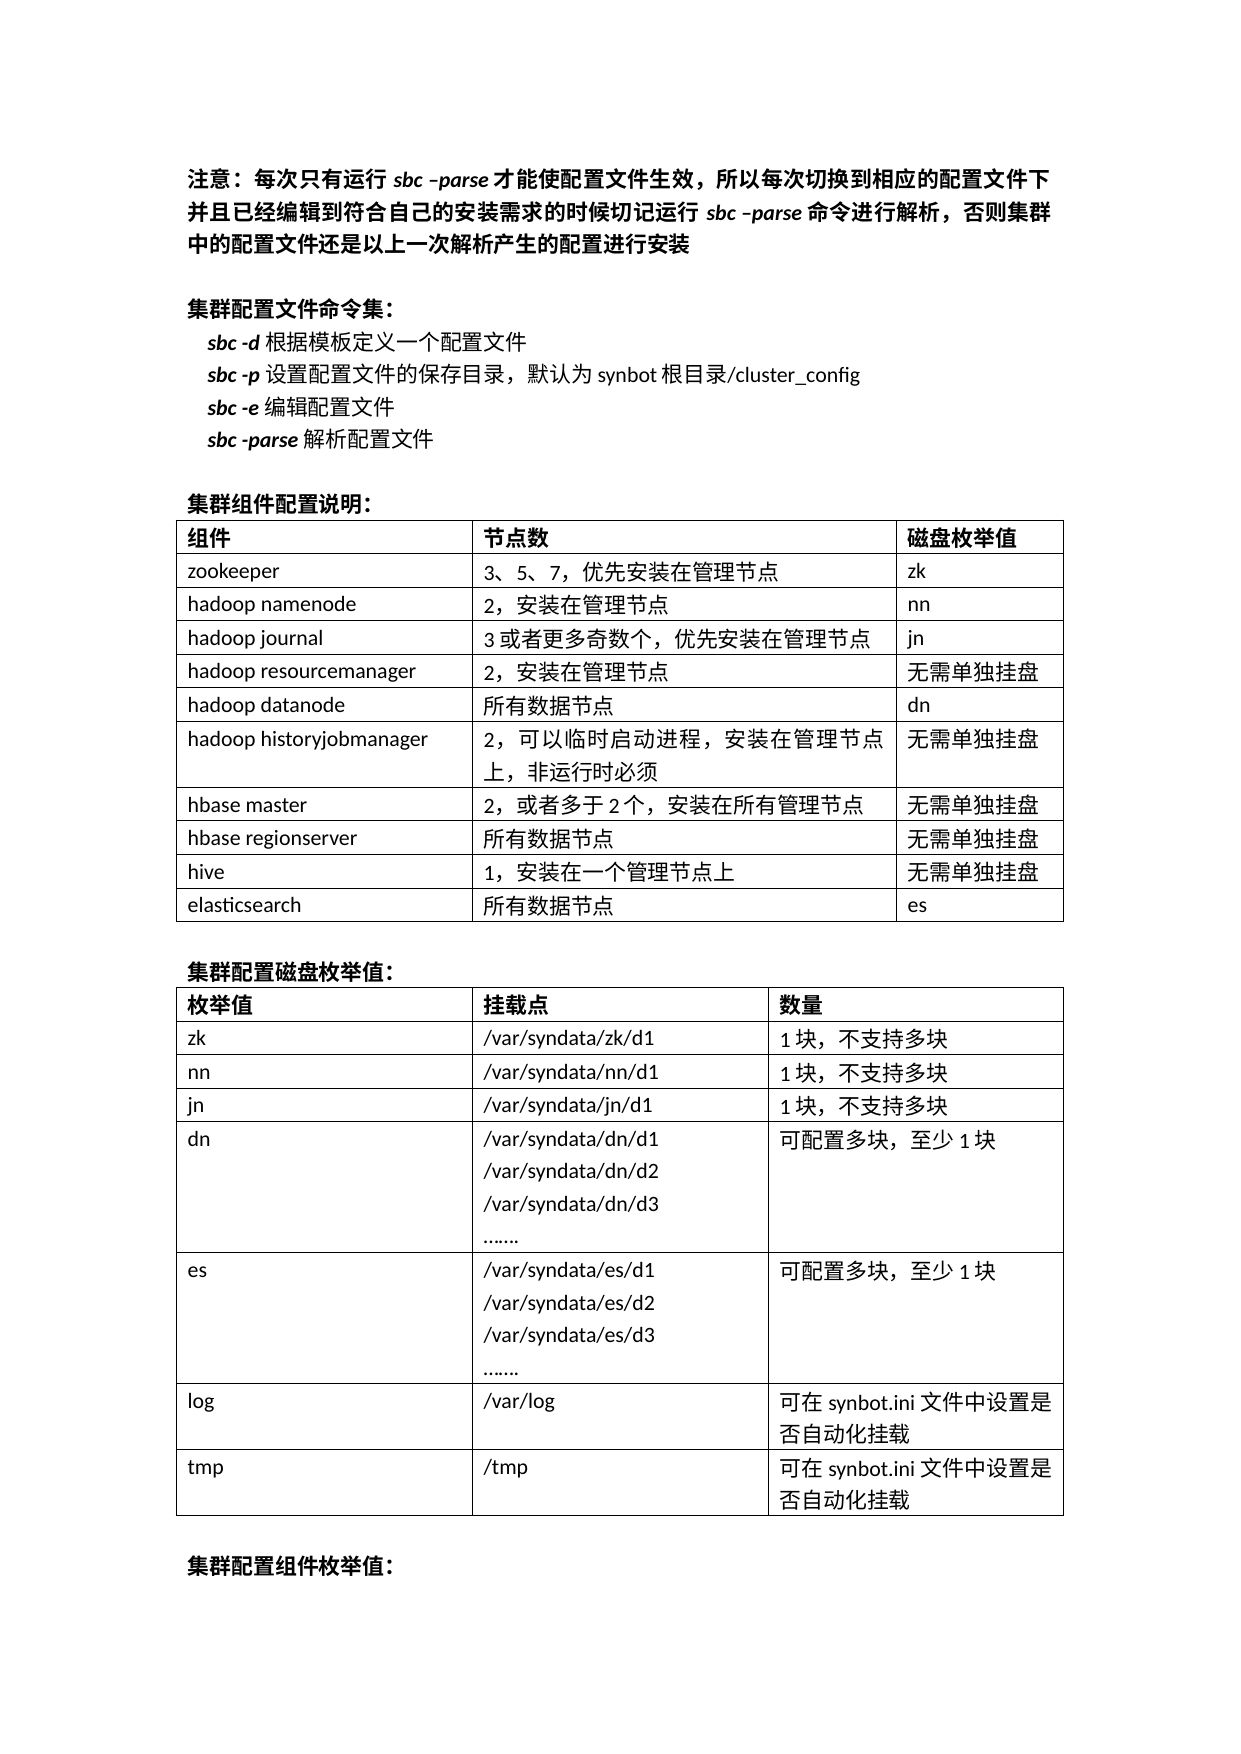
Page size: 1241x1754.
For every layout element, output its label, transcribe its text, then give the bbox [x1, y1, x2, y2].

text sbc -e 编辑配置文件 [187, 389, 1053, 422]
table_header 节点数 [473, 521, 896, 553]
table_cell 2，安装在管理节点 [473, 588, 896, 620]
table_cell 2，安装在管理节点 [473, 655, 896, 687]
text sbc -parse 解析配置文件 [187, 422, 1053, 454]
table_cell hadoop resourcemanager [177, 655, 472, 687]
table_cell 所有数据节点 [473, 688, 896, 721]
table_cell 可在synbot.ini文件中设置是否自动化挂载 [769, 1384, 1063, 1449]
table_cell nn [177, 1055, 472, 1088]
table_cell es [897, 889, 1063, 921]
table_cell 1块，不支持多块 [769, 1055, 1063, 1088]
table_cell log [177, 1384, 472, 1449]
table_cell 无需单独挂盘 [897, 788, 1063, 820]
table_cell nn [897, 588, 1063, 620]
table_cell zookeeper [177, 554, 472, 587]
table_cell 可在synbot.ini文件中设置是否自动化挂载 [769, 1450, 1063, 1515]
table_header 磁盘枚举值 [897, 521, 1063, 553]
table_cell /var/syndata/jn/d1 [473, 1089, 768, 1121]
table_cell /var/syndata/dn/d1 /var/syndata/dn/d2 /var/syndata/dn/d3 ……. [473, 1122, 768, 1252]
table_cell dn [897, 688, 1063, 721]
table_cell 无需单独挂盘 [897, 855, 1063, 887]
table_cell 1块，不支持多块 [769, 1089, 1063, 1121]
text sbc -d 根据模板定义一个配置文件 [187, 324, 1053, 357]
table_header 组件 [177, 521, 472, 553]
table_cell jn [177, 1089, 472, 1121]
table_cell es [177, 1253, 472, 1383]
table_cell hbase master [177, 788, 472, 820]
table_cell hadoop historyjobmanager [177, 722, 472, 787]
table_cell 2，或者多于2个，安装在所有管理节点 [473, 788, 896, 820]
table_cell /var/syndata/nn/d1 [473, 1055, 768, 1088]
table_cell zk [897, 554, 1063, 587]
table_cell elasticsearch [177, 889, 472, 921]
table_cell /tmp [473, 1450, 768, 1515]
table_cell jn [897, 621, 1063, 654]
table_header 挂载点 [473, 988, 768, 1021]
table_header 数量 [769, 988, 1063, 1021]
table_cell dn [177, 1122, 472, 1252]
table_cell 3、5、7，优先安装在管理节点 [473, 554, 896, 587]
table_cell hadoop journal [177, 621, 472, 654]
table_cell 无需单独挂盘 [897, 722, 1063, 787]
table_cell zk [177, 1022, 472, 1054]
text 集群配置磁盘枚举值： [187, 954, 1053, 987]
table_cell /var/syndata/zk/d1 [473, 1022, 768, 1054]
table_cell 可配置多块，至少1块 [769, 1253, 1063, 1383]
table_header 枚举值 [177, 988, 472, 1021]
text 集群配置组件枚举值： [187, 1549, 1053, 1581]
table_cell tmp [177, 1450, 472, 1515]
text 注意：每次只有运行sbc –parse才能使配置文件生效，所以每次切换到相应的配置文件下并且已经编辑到符合自己的安装需求的时候切记运行sbc –parse命令进行解析，否则集群中的配置文件还是以上一次解析产生的配置进行安装 [187, 162, 1053, 259]
text 集群组件配置说明： [187, 487, 1053, 519]
table_cell /var/log [473, 1384, 768, 1449]
table_cell hive [177, 855, 472, 887]
table_cell /var/syndata/es/d1 /var/syndata/es/d2 /var/syndata/es/d3 ……. [473, 1253, 768, 1383]
table_cell 1块，不支持多块 [769, 1022, 1063, 1054]
table_cell 1，安装在一个管理节点上 [473, 855, 896, 887]
table_cell 所有数据节点 [473, 821, 896, 854]
table_cell 3或者更多奇数个，优先安装在管理节点 [473, 621, 896, 654]
table_cell 无需单独挂盘 [897, 655, 1063, 687]
table_cell hadoop namenode [177, 588, 472, 620]
table_cell hbase regionserver [177, 821, 472, 854]
table_cell 无需单独挂盘 [897, 821, 1063, 854]
table_cell 所有数据节点 [473, 889, 896, 921]
table_cell 2，可以临时启动进程，安装在管理节点上，非运行时必须 [473, 722, 896, 787]
table_cell hadoop datanode [177, 688, 472, 721]
text 集群配置文件命令集： [187, 292, 1053, 324]
table_cell 可配置多块，至少1块 [769, 1122, 1063, 1252]
text sbc -p 设置配置文件的保存目录，默认为synbot根目录/cluster_config [187, 357, 1053, 389]
